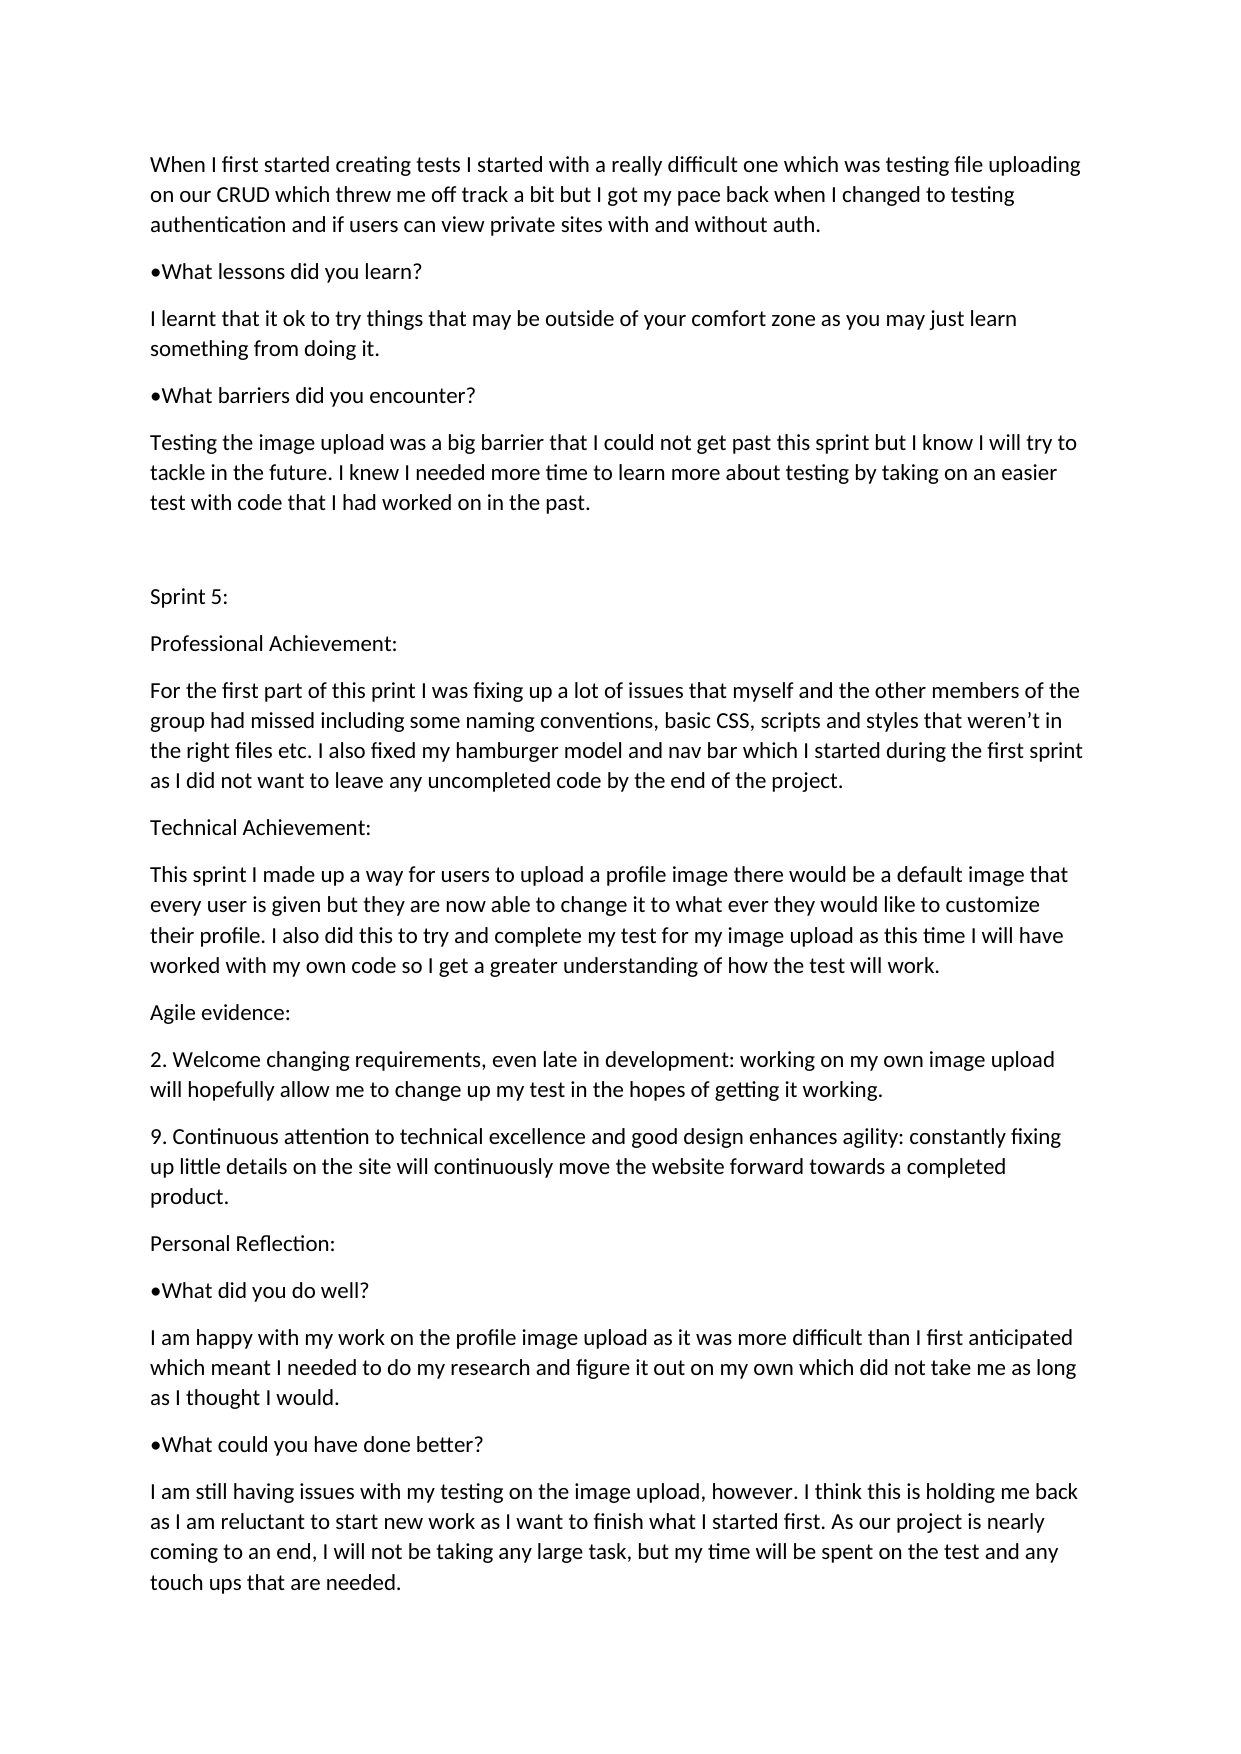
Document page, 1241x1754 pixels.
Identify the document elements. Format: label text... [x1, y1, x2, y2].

text Personal Reflection: [150, 1229, 1090, 1257]
text Testing the image upload was a big barrier that I could not get past this sprint but I know I will try to tackle in the future. I knew I needed more time to learn more about testing by taking on an easier test with code that I had worked on in the past. [150, 428, 1090, 517]
text •What barriers did you encounter? [150, 381, 1090, 409]
text 9. Continuous attention to technical excellence and good design enhances agility: constantly fixing up little details on the site will continuously move the website forward towards a completed product. [150, 1122, 1090, 1210]
text This sprint I made up a way for users to upload a profile image there would be a default image that every user is given but they are now able to change it to what ever they would like to customize their profile. I also did this to try and complete my test for my image upload as this time I will have worked with my own code so I get a greater understanding of how the test will work. [150, 860, 1090, 979]
text I am happy with my work on the profile image upload as it was more difficult than I first anticipated which meant I needed to do my research and figure it out on my own which did not take me as long as I thought I would. [150, 1323, 1090, 1411]
text For the first part of this print I was fixing up a lot of issues that myself and the other members of the group had missed including some naming conventions, basic CSS, scripts and styles that weren’t in the right files etc. I also fixed my hamburger model and nav bar which I started during the first sprint as I did not want to leave any uncompleted code by the end of the project. [150, 676, 1090, 795]
text Agile evidence: [150, 998, 1090, 1026]
text •What lessons did you learn? [150, 257, 1090, 285]
text 2. Welcome changing requirements, even late in development: working on my own image upload will hopefully allow me to change up my test in the hopes of getting it working. [150, 1045, 1090, 1103]
text I am still having issues with my testing on the image upload, however. I think this is holding me back as I am reluctant to start new work as I want to finish what I started first. As our project is nearly coming to an end, I will not be taking any large task, but my time will be spent on the test and any touch ups that are needed. [150, 1477, 1090, 1596]
text •What did you do well? [150, 1276, 1090, 1304]
text Sprint 5: [150, 582, 1090, 610]
text Professional Achievement: [150, 629, 1090, 657]
text When I first started creating tests I started with a really difficult one which was testing file uploading on our CRUD which threw me off track a bit but I got my pace back when I changed to testing authentication and if users can view private sites with and without auth. [150, 150, 1090, 238]
text •What could you have done better? [150, 1430, 1090, 1458]
text I learnt that it ok to try things that may be outside of your comfort zone as you may just learn something from doing it. [150, 304, 1090, 362]
text Technical Achievement: [150, 813, 1090, 842]
